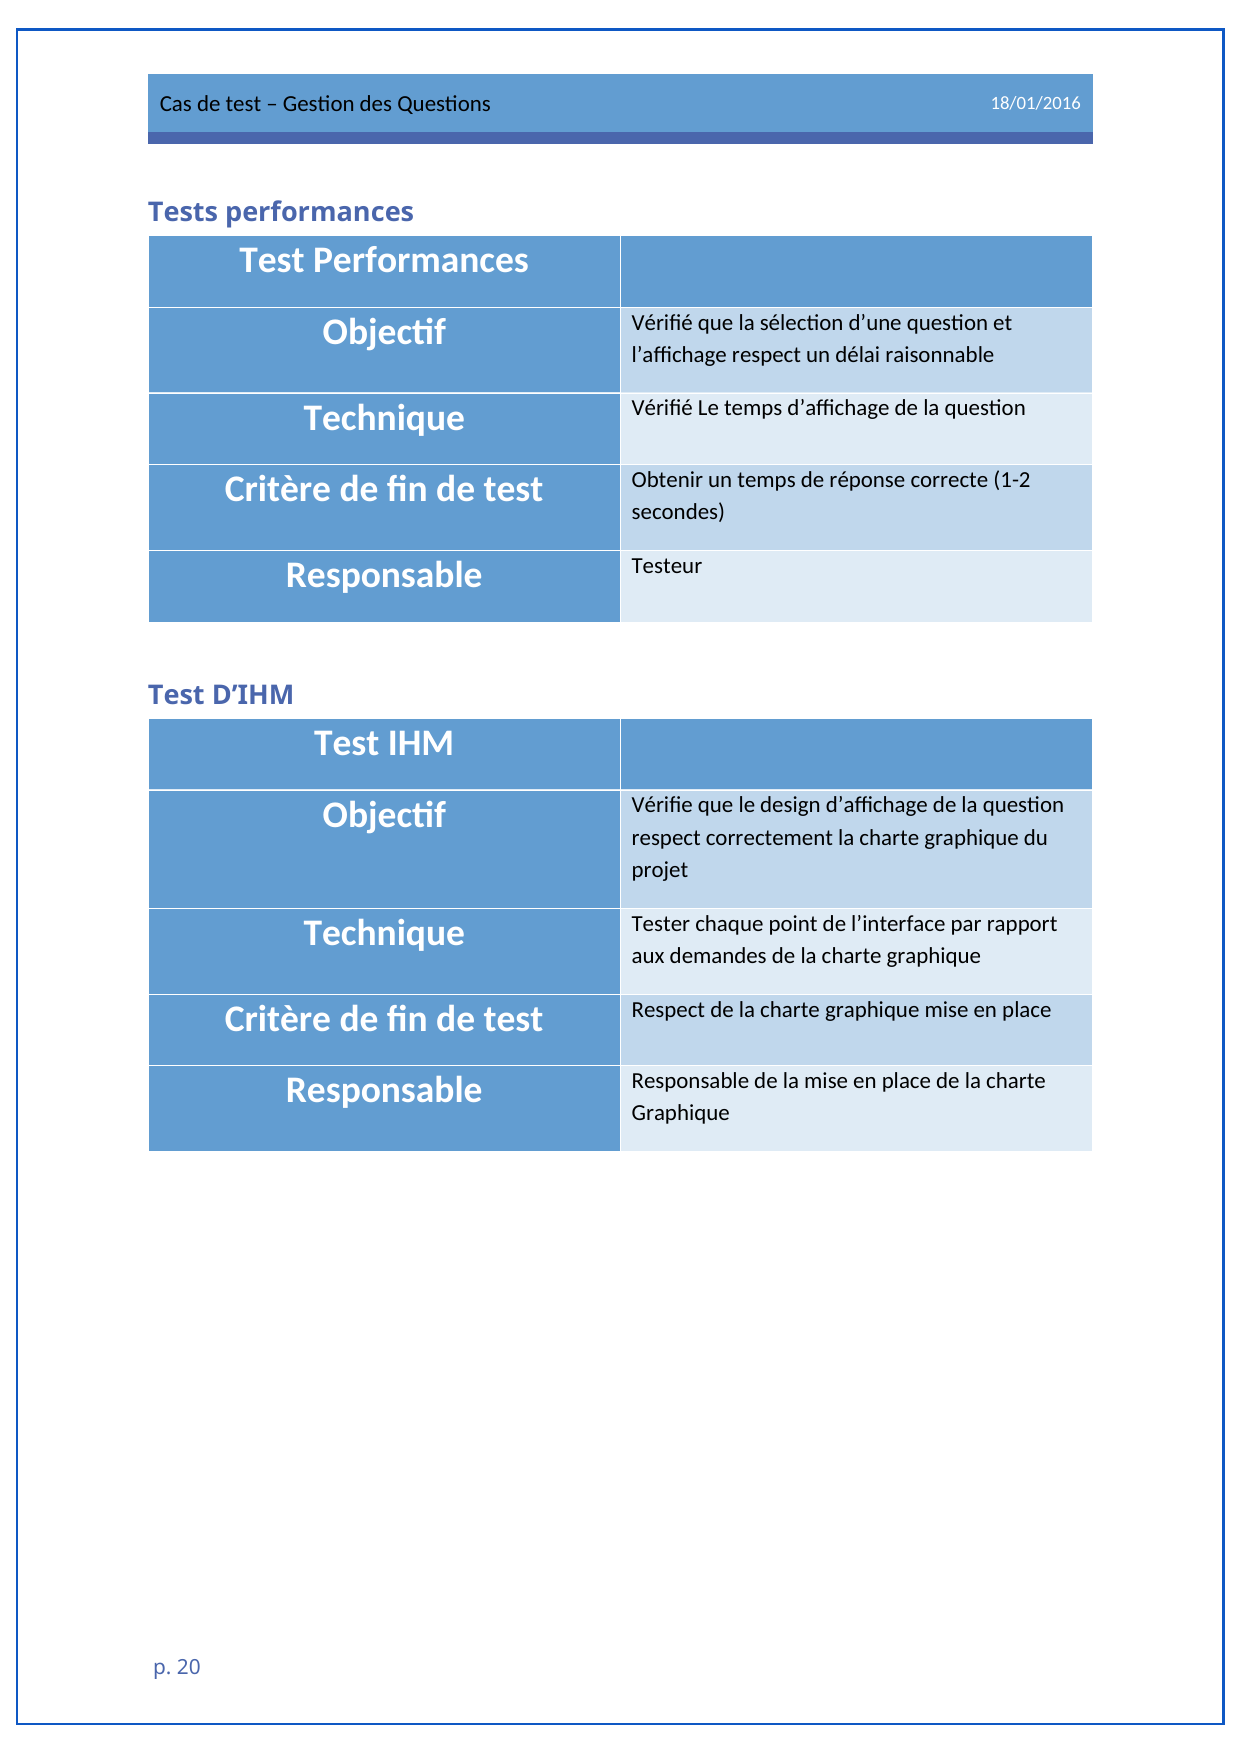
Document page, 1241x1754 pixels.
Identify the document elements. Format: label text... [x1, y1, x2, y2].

table_cell Testeur [621, 551, 1092, 622]
table_header Test IHM [149, 719, 620, 789]
table_cell Responsable [149, 1066, 620, 1151]
table_cell Technique [149, 909, 620, 994]
table_cell Respect de la charte graphique mise en place [621, 995, 1092, 1065]
table_cell Technique [149, 394, 620, 464]
table_header [621, 236, 1092, 307]
table_cell Responsable de la mise en place de la charte Graphique [621, 1066, 1092, 1151]
table_cell Responsable [149, 551, 620, 622]
table_header [621, 719, 1092, 789]
table_cell Tester chaque point de l’interface par rapport aux demandes de la charte graphique [621, 909, 1092, 994]
table_cell Vérifié que la sélection d’une question et l’affichage respect un délai raisonnable [621, 308, 1092, 392]
table_cell Objectif [149, 308, 620, 392]
table_cell Vérifie que le design d’affichage de la question respect correctement la charte graphique du projet [621, 791, 1092, 908]
subtitle Test D’IHM [148, 676, 1093, 712]
subtitle Tests performances [148, 193, 1093, 229]
table_cell Critère de fin de test [149, 995, 620, 1065]
table_cell Obtenir un temps de réponse correcte (1-2 secondes) [621, 465, 1092, 550]
table_header Test Performances [149, 236, 620, 307]
table_cell Critère de fin de test [149, 465, 620, 550]
table_cell Vérifié Le temps d’affichage de la question [621, 394, 1092, 464]
table_cell Objectif [149, 791, 620, 908]
